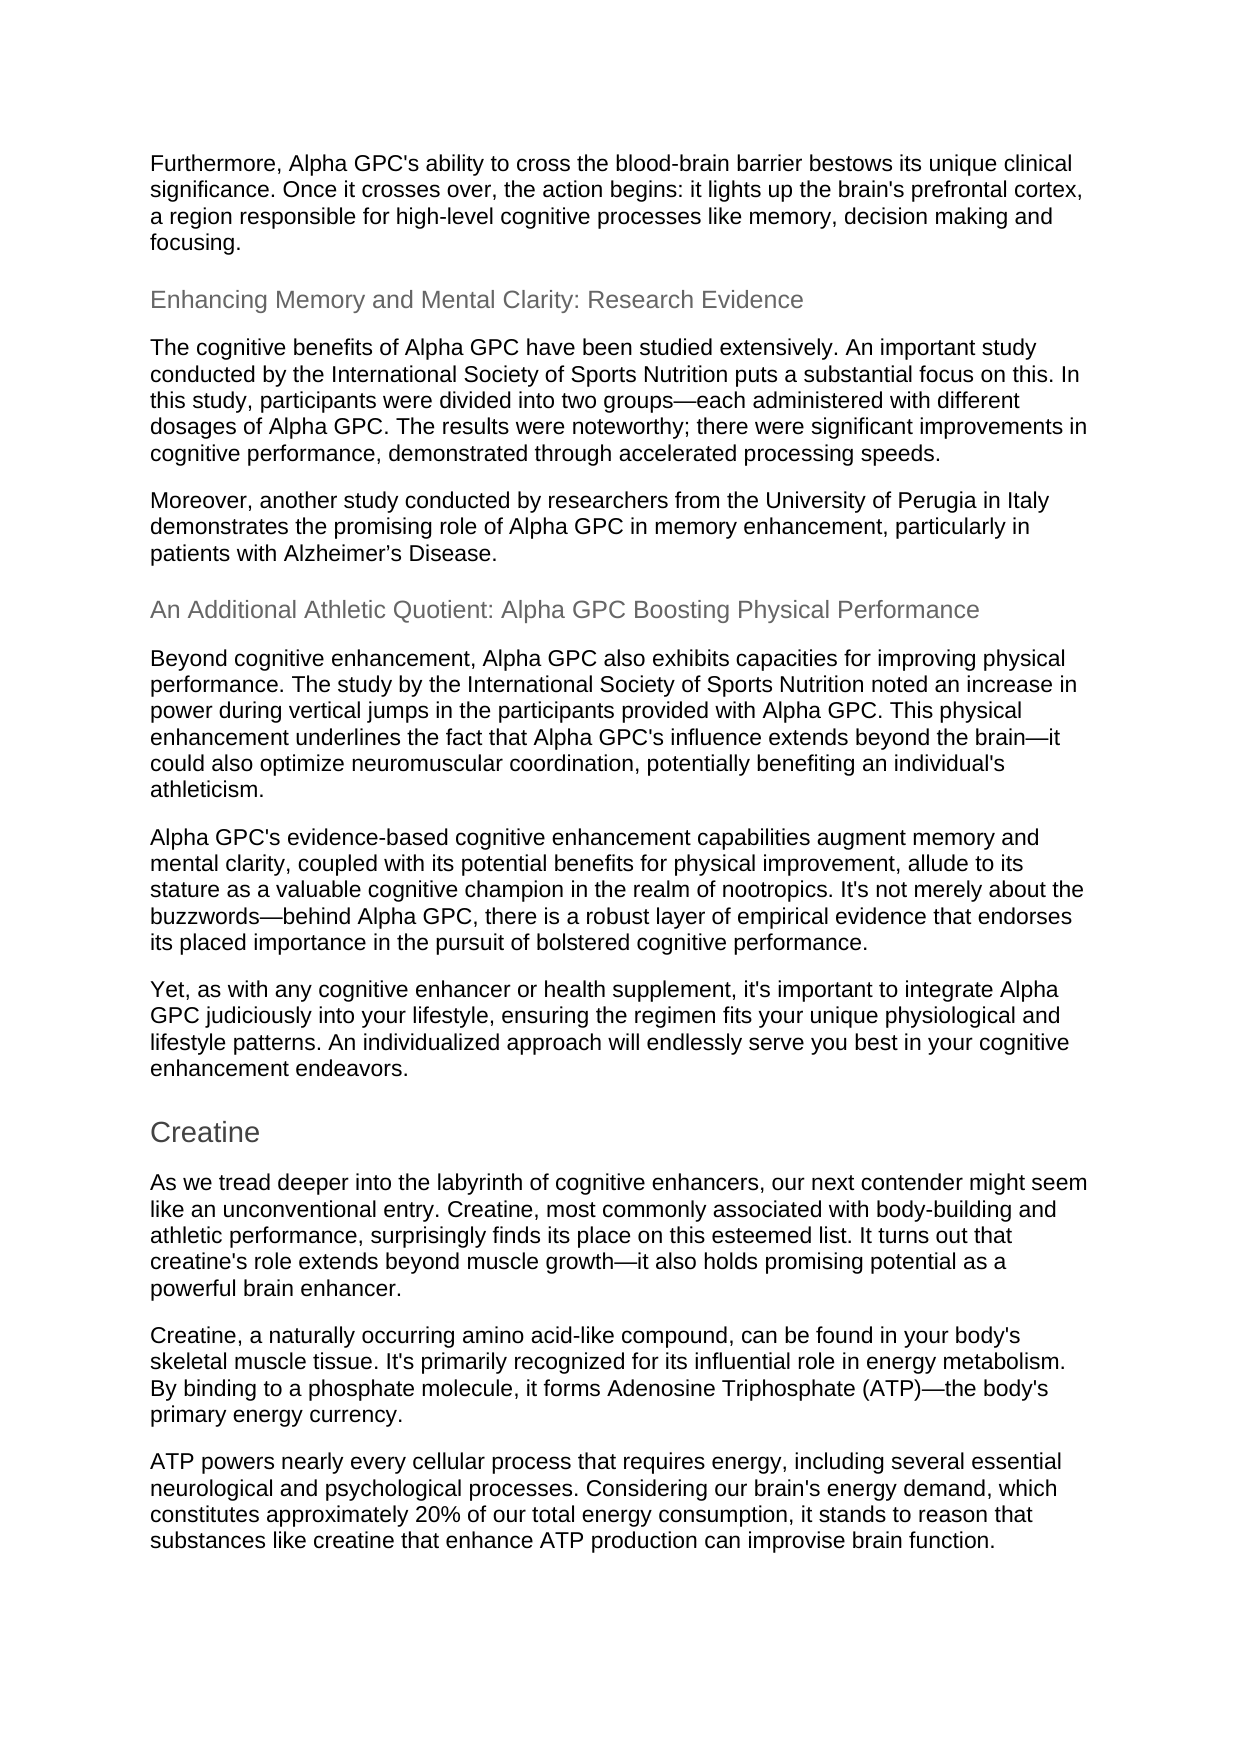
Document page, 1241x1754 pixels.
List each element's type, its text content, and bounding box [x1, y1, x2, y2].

text Beyond cognitive enhancement, Alpha GPC also exhibits capacities for improving physical performance. The study by the International Society of Sports Nutrition noted an increase in power during vertical jumps in the participants provided with Alpha GPC. This physical enhancement underlines the fact that Alpha GPC's influence extends beyond the brain—it could also optimize neuromuscular coordination, potentially benefiting an individual's athleticism. [150, 644, 1090, 803]
text As we tread deeper into the labyrinth of cognitive enhancers, our next contender might seem like an unconventional entry. Creatine, most commonly associated with body-building and athletic performance, surprisingly finds its place on this esteemed list. It turns out that creatine's role extends beyond muscle growth—it also holds promising potential as a powerful brain enhancer. [150, 1169, 1090, 1301]
text Yet, as with any cognitive enhancer or health supplement, it's important to integrate Alpha GPC judiciously into your lifestyle, ensuring the regimen fits your unique physiological and lifestyle patterns. An individualized approach will endlessly serve you best in your cognitive enhancement endeavors. [150, 976, 1090, 1082]
text Moreover, another study conducted by researchers from the University of Perugia in Italy demonstrates the promising role of Alpha GPC in memory enhancement, particularly in patients with Alzheimer’s Disease. [150, 487, 1090, 566]
text The cognitive benefits of Alpha GPC have been studied extensively. An important study conducted by the International Society of Sports Nutrition puts a substantial focus on this. In this study, participants were divided into two groups—each administered with different dosages of Alpha GPC. The results were noteworthy; there were significant improvements in cognitive performance, demonstrated through accelerated processing speeds. [150, 334, 1090, 466]
text Creatine, a naturally occurring amino acid-like compound, can be found in your body's skeletal muscle tissue. It's primarily recognized for its influential role in energy metabolism. By binding to a phosphate molecule, it forms Adenosine Triphosphate (ATP)—the body's primary energy currency. [150, 1322, 1090, 1427]
subtitle Creatine [150, 1115, 1090, 1148]
text ATP powers nearly every cellular process that requires energy, including several essential neurological and psychological processes. Considering our brain's energy demand, which constitutes approximately 20% of our total energy consumption, it stands to reason that substances like creatine that enhance ATP production can improvise brain function. [150, 1448, 1090, 1553]
subtitle An Additional Athletic Quotient: Alpha GPC Boosting Physical Performance [150, 595, 1090, 624]
subtitle Enhancing Memory and Mental Clarity: Research Evidence [150, 284, 1090, 313]
text Alpha GPC's evidence-based cognitive enhancement capabilities augment memory and mental clarity, coupled with its potential benefits for physical improvement, allude to its stature as a valuable cognitive champion in the realm of nootropics. It's not merely about the buzzwords—behind Alpha GPC, there is a robust layer of empirical evidence that endorses its placed importance in the pursuit of bolstered cognitive performance. [150, 823, 1090, 955]
text Furthermore, Alpha GPC's ability to cross the blood-brain barrier bestows its unique clinical significance. Once it crosses over, the action begins: it lights up the brain's prefrontal cortex, a region responsible for high-level cognitive processes like memory, decision making and focusing. [150, 150, 1090, 255]
